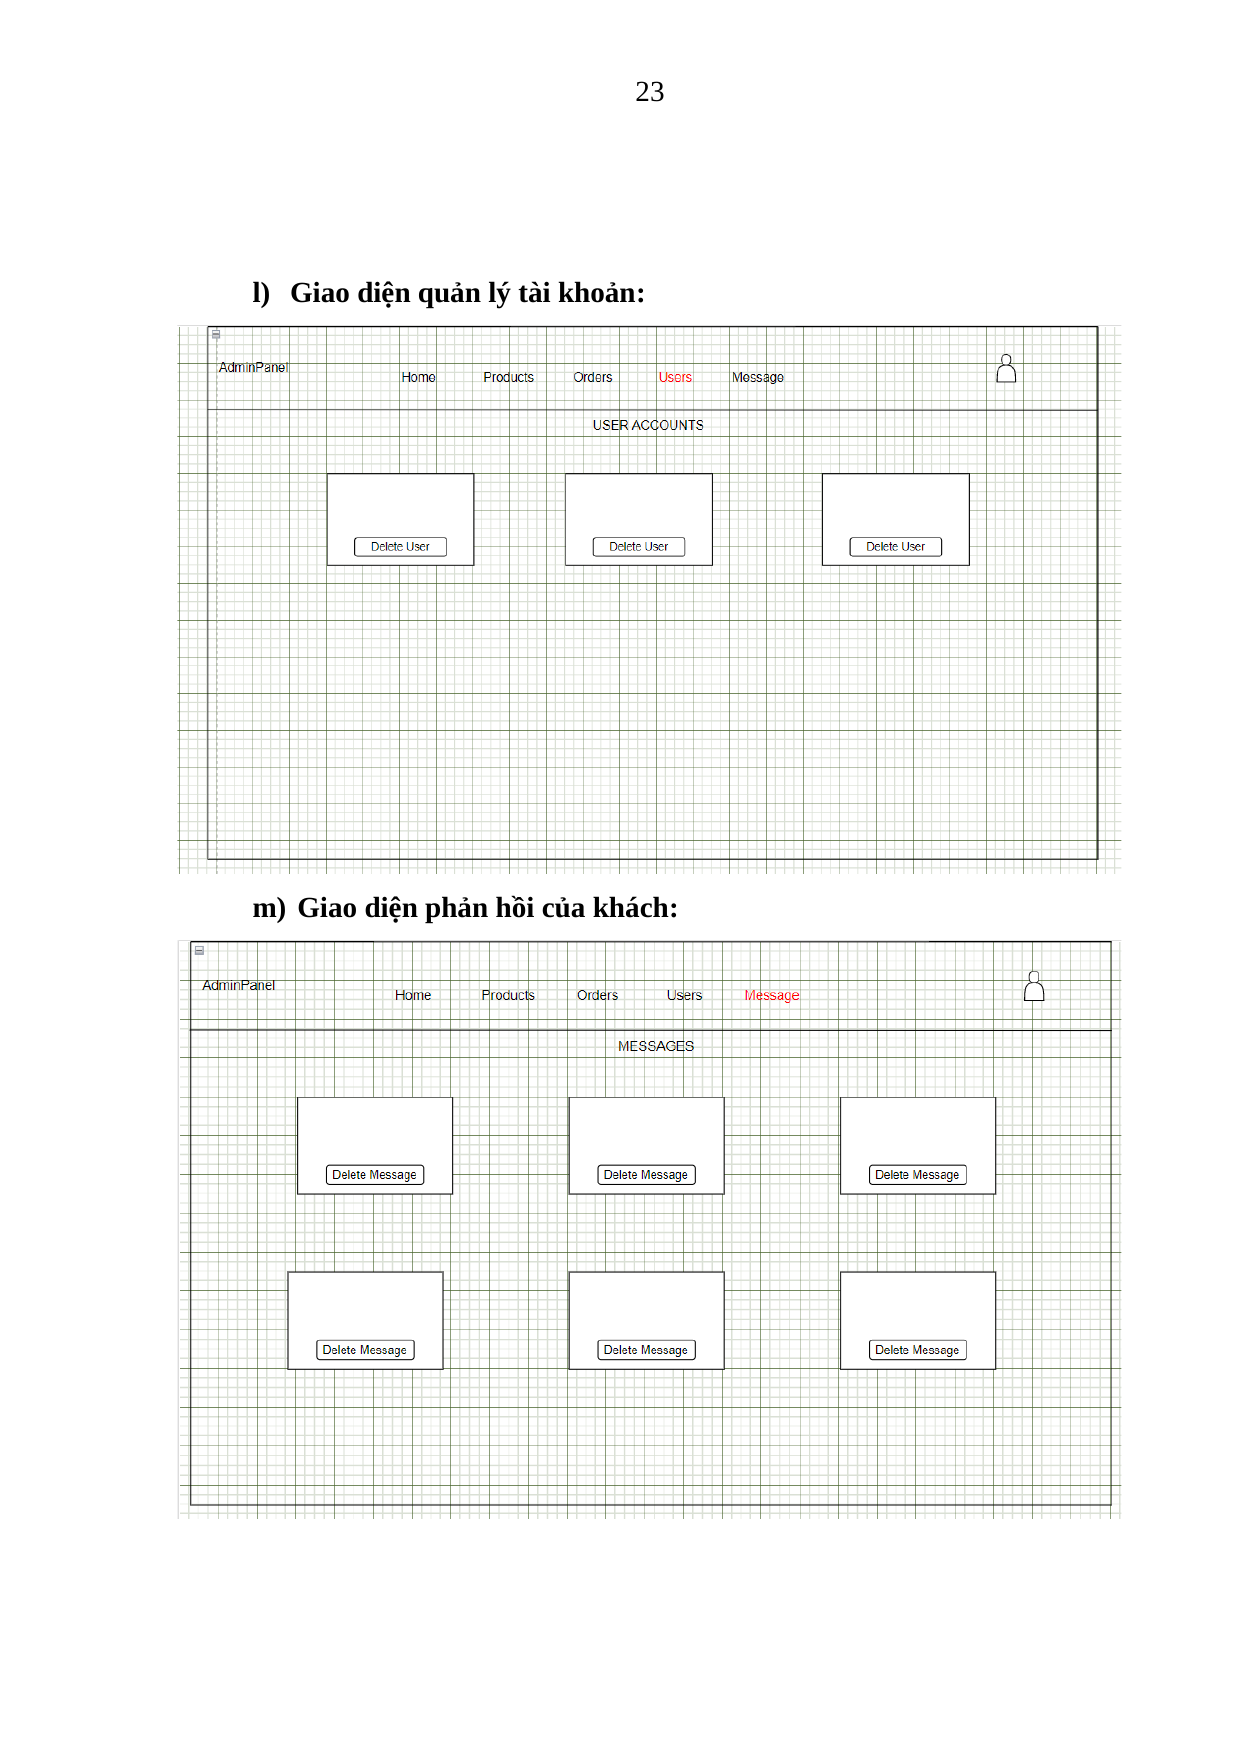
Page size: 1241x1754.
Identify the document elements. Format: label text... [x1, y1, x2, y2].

picture [177, 325, 1122, 874]
list Giao diện quản lý tài khoản: [252, 275, 1122, 308]
list Giao diện phản hồi của khách: [252, 890, 1122, 924]
picture [177, 940, 1122, 1519]
